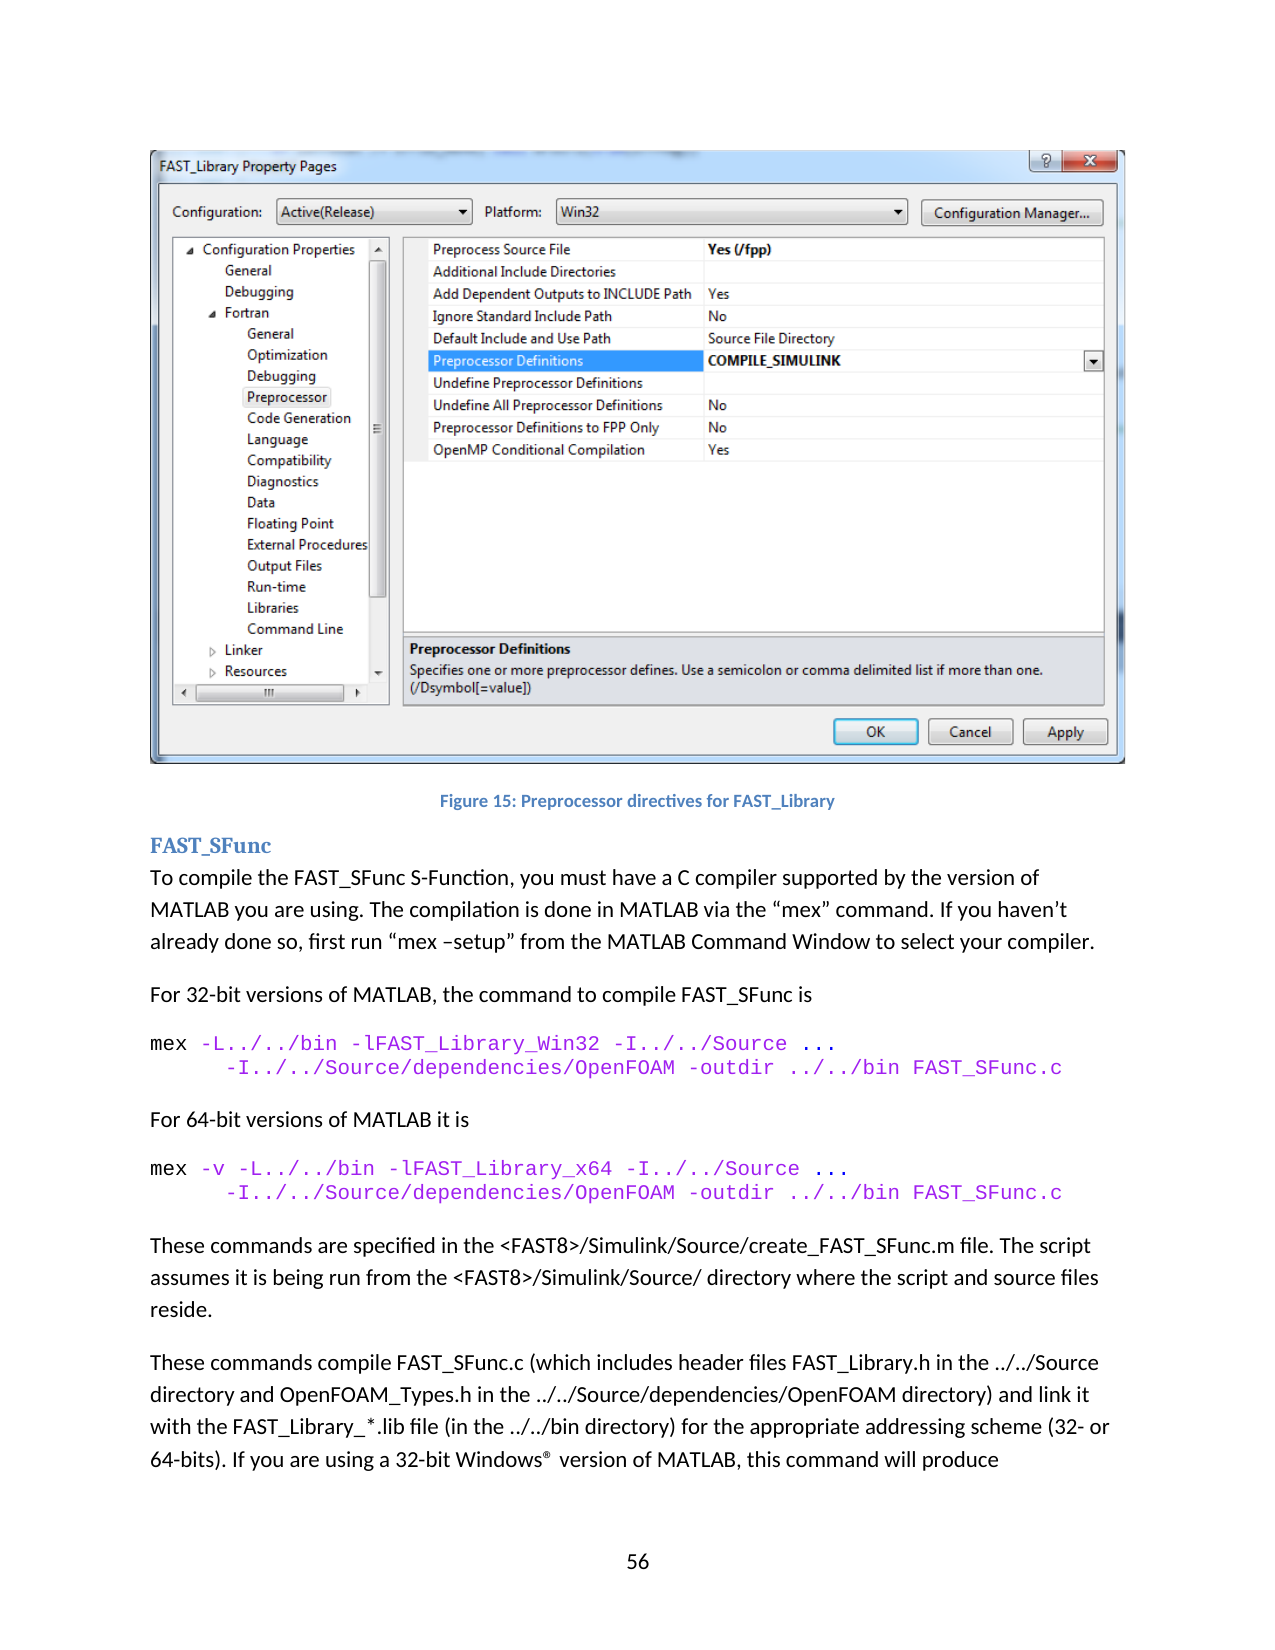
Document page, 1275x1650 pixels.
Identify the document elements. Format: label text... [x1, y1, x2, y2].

text -I../../Source/dependencies/OpenFOAM -outdir ../../bin FAST_SFunc.c [225, 1182, 1125, 1206]
text -I../../Source/dependencies/OpenFOAM -outdir ../../bin FAST_SFunc.c [225, 1057, 1125, 1080]
text mex -L../../bin -lFAST_Library_Win32 -I../../Source ... [150, 1033, 1125, 1057]
picture [150, 150, 1125, 764]
text To compile the FAST_SFunc S-Function, you must have a C compiler supported by the version of MATLAB you are using. The compilation is done in MATLAB via the “mex” command. If you haven’t already done so, first run “mex –setup” from the MATLAB Command Window to select your compiler. [150, 863, 1125, 955]
subtitle FAST_SFunc [150, 832, 1125, 859]
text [150, 1348, 1125, 1473]
text For 32-bit versions of MATLAB, the command to compile FAST_SFunc is [150, 980, 1125, 1008]
text These commands are specified in the <FAST8>/Simulink/Source/create_FAST_SFunc.m file. The script assumes it is being run from the <FAST8>/Simulink/Source/ directory where the script and source files reside. [150, 1231, 1125, 1323]
text mex -v -L../../bin -lFAST_Library_x64 -I../../Source ... [150, 1158, 1125, 1182]
text For 64-bit versions of MATLAB it is [150, 1105, 1125, 1133]
